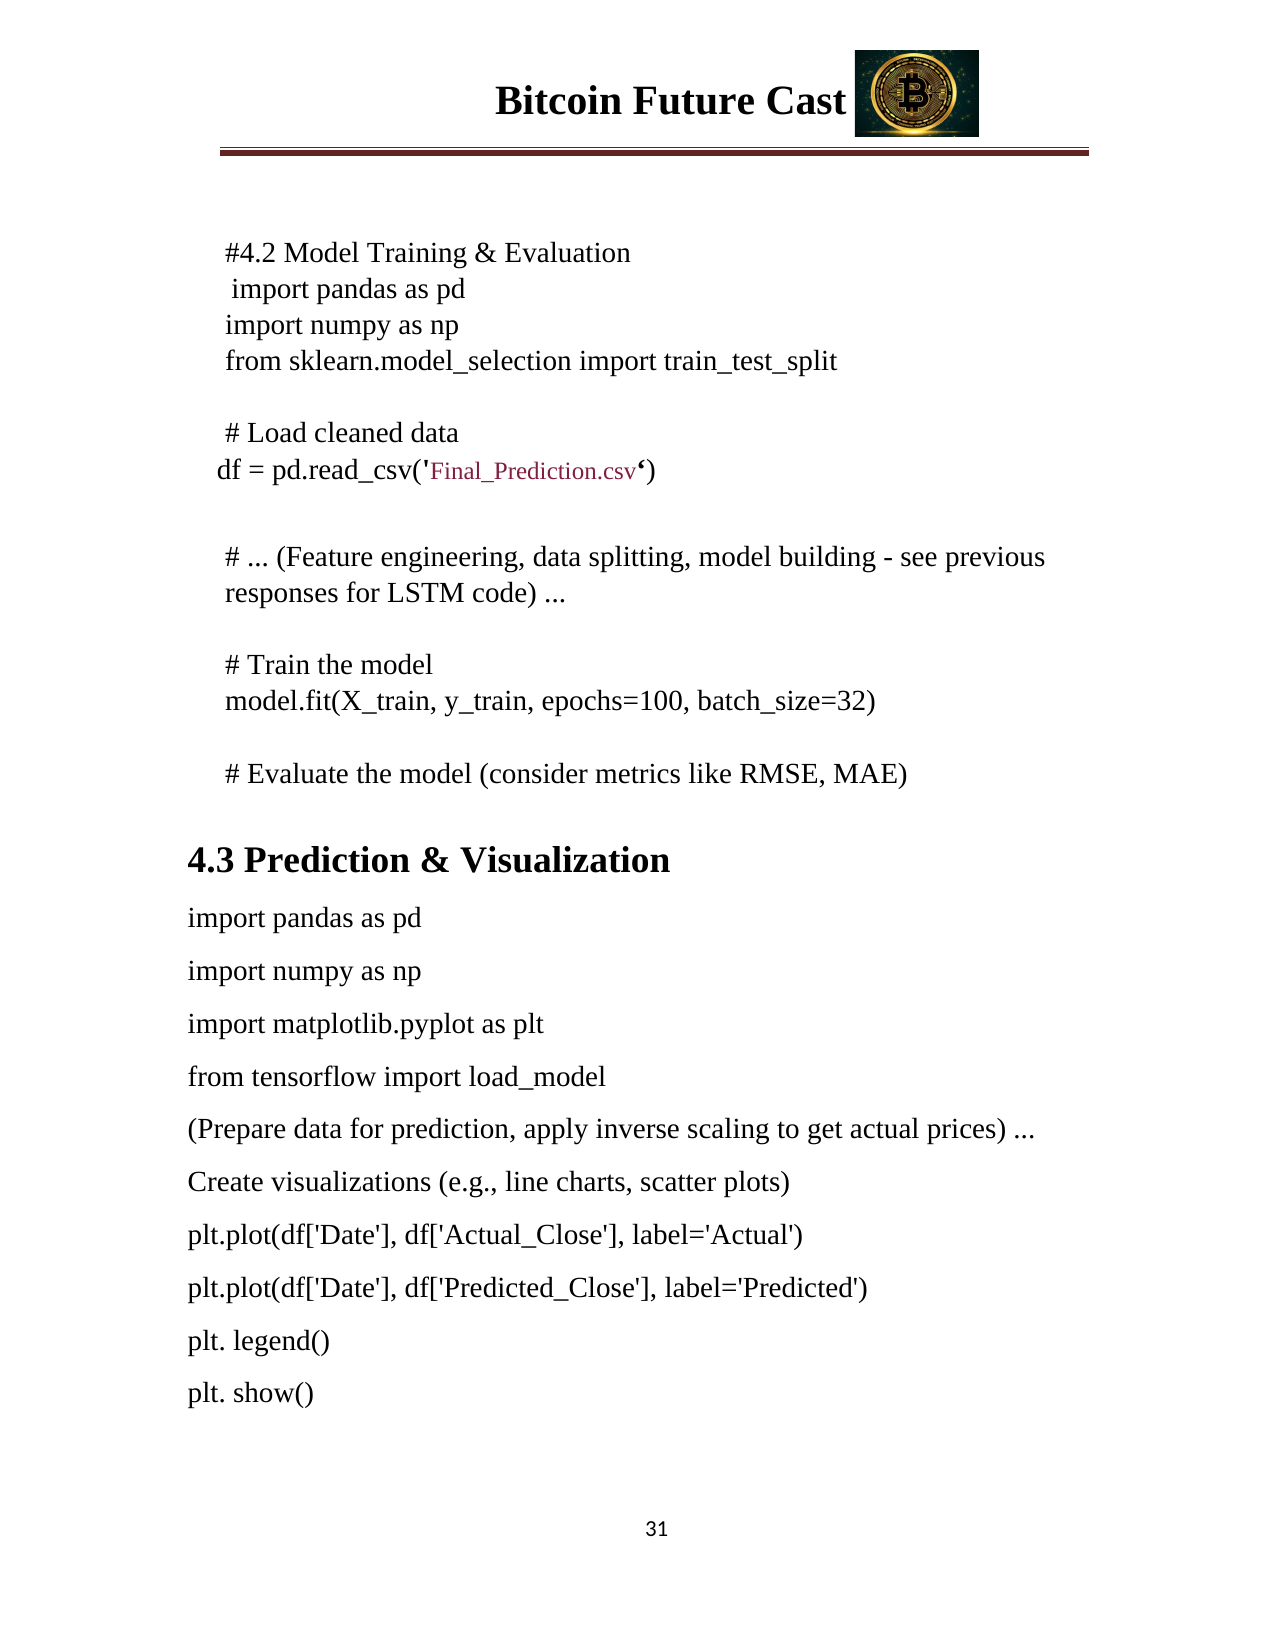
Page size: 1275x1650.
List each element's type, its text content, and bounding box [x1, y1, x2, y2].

subtitle #4.2 Model Training & Evaluation [225, 235, 1087, 268]
subtitle # Evaluate the model (consider metrics like RMSE, MAE) [225, 756, 1087, 789]
text plt. legend() [187, 1323, 1087, 1356]
text plt.plot(df['Date'], df['Actual_Close'], label='Actual') [187, 1217, 1087, 1251]
text plt.plot(df['Date'], df['Predicted_Close'], label='Predicted') [187, 1270, 1087, 1303]
subtitle from sklearn.model_selection import train_test_split [225, 343, 1087, 377]
text 4.3 Prediction & Visualization [187, 837, 1087, 880]
subtitle # Train the model [225, 647, 1087, 681]
text plt. show() [187, 1376, 1087, 1409]
subtitle model.fit(X_train, y_train, epochs=100, batch_size=32) [225, 683, 1087, 717]
text import matplotlib.pyplot as plt [187, 1006, 1087, 1039]
text from tensorflow import load_model [187, 1059, 1087, 1092]
text df = pd.read_csv('Final_Prediction.csv‘) [187, 452, 1087, 486]
text (Prepare data for prediction, apply inverse scaling to get actual prices) ... [187, 1111, 1087, 1145]
subtitle # Load cleaned data [225, 416, 1087, 449]
subtitle # ... (Feature engineering, data splitting, model building - see previous responses for LSTM code) ... [225, 539, 1087, 608]
text import numpy as np [187, 953, 1087, 987]
picture [854, 50, 979, 137]
text Create visualizations (e.g., line charts, scatter plots) [187, 1164, 1087, 1198]
subtitle import numpy as np [225, 307, 1087, 341]
subtitle import pandas as pd [187, 271, 1087, 304]
text import pandas as pd [187, 900, 1087, 934]
